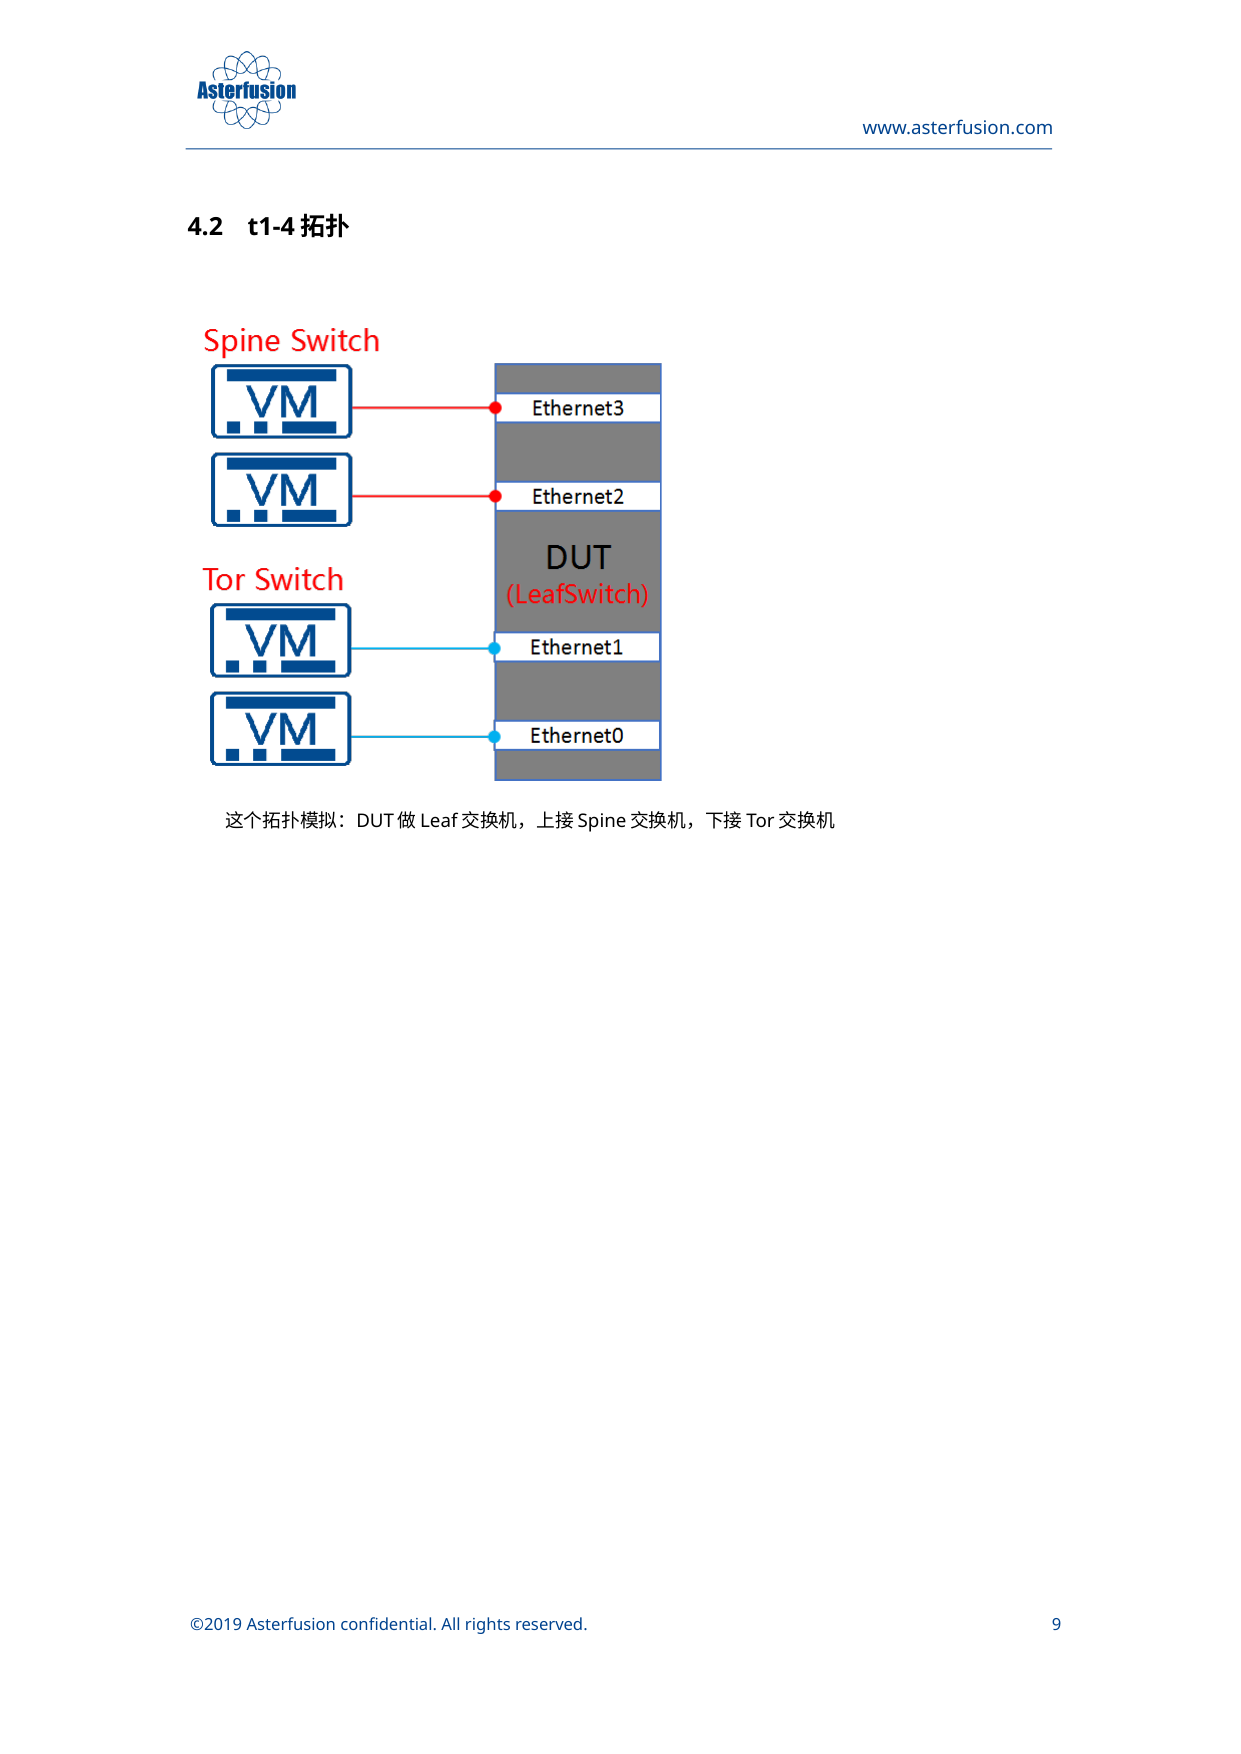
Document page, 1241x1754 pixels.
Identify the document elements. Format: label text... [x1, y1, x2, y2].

picture [197, 51, 296, 129]
picture [187, 315, 662, 781]
text 这个拓扑模拟：DUT做Leaf交换机，上接Spine交换机，下接Tor交换机 [187, 803, 1053, 836]
subtitle t1-4拓扑 [187, 192, 1053, 257]
